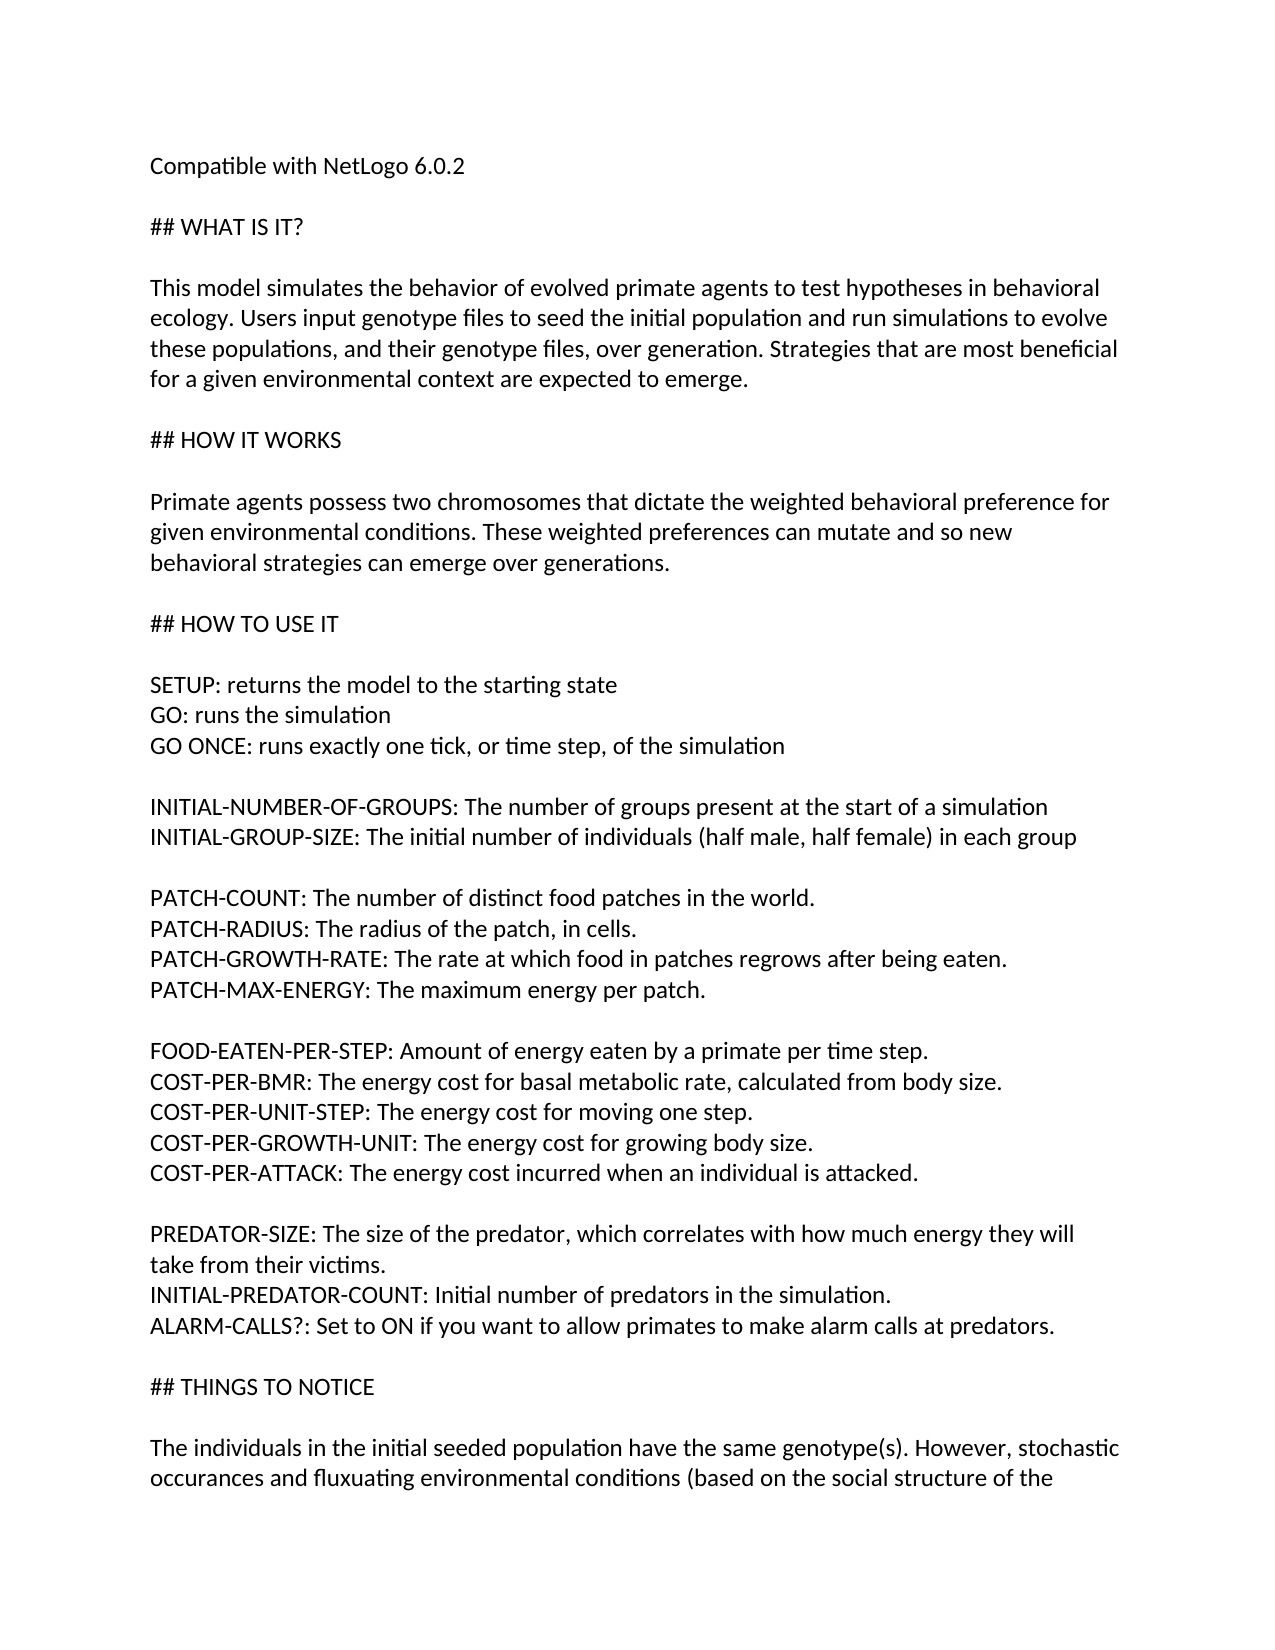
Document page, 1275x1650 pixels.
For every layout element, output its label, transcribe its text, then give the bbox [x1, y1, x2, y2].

text INITIAL-NUMBER-OF-GROUPS: The number of groups present at the start of a simulation [150, 791, 1125, 821]
text ALARM-CALLS?: Set to ON if you want to allow primates to make alarm calls at predators. [150, 1310, 1125, 1340]
text GO: runs the simulation [150, 699, 1125, 730]
text PREDATOR-SIZE: The size of the predator, which correlates with how much energy they will take from their victims. [150, 1218, 1125, 1279]
text ## HOW TO USE IT [150, 608, 1125, 638]
text COST-PER-UNIT-STEP: The energy cost for moving one step. [150, 1096, 1125, 1127]
text COST-PER-GROWTH-UNIT: The energy cost for growing body size. [150, 1127, 1125, 1157]
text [150, 1432, 1125, 1493]
text Primate agents possess two chromosomes that dictate the weighted behavioral preference for given environmental conditions. These weighted preferences can mutate and so new behavioral strategies can emerge over generations. [150, 486, 1125, 577]
text This model simulates the behavior of evolved primate agents to test hypotheses in behavioral ecology. Users input genotype files to seed the initial population and run simulations to evolve these populations, and their genotype files, over generation. Strategies that are most beneficial for a given environmental context are expected to emerge. [150, 272, 1125, 394]
text COST-PER-ATTACK: The energy cost incurred when an individual is attacked. [150, 1157, 1125, 1188]
text COST-PER-BMR: The energy cost for basal metabolic rate, calculated from body size. [150, 1066, 1125, 1096]
text ## WHAT IS IT? [150, 211, 1125, 242]
text PATCH-MAX-ENERGY: The maximum energy per patch. [150, 974, 1125, 1004]
text PATCH-RADIUS: The radius of the patch, in cells. [150, 913, 1125, 943]
text INITIAL-PREDATOR-COUNT: Initial number of predators in the simulation. [150, 1279, 1125, 1310]
text FOOD-EATEN-PER-STEP: Amount of energy eaten by a primate per time step. [150, 1035, 1125, 1066]
text GO ONCE: runs exactly one tick, or time step, of the simulation [150, 730, 1125, 760]
text ## THINGS TO NOTICE [150, 1371, 1125, 1401]
text INITIAL-GROUP-SIZE: The initial number of individuals (half male, half female) in each group [150, 821, 1125, 852]
text Compatible with NetLogo 6.0.2 [150, 150, 1125, 181]
text PATCH-GROWTH-RATE: The rate at which food in patches regrows after being eaten. [150, 943, 1125, 974]
text ## HOW IT WORKS [150, 425, 1125, 455]
text PATCH-COUNT: The number of distinct food patches in the world. [150, 882, 1125, 913]
text SETUP: returns the model to the starting state [150, 669, 1125, 699]
